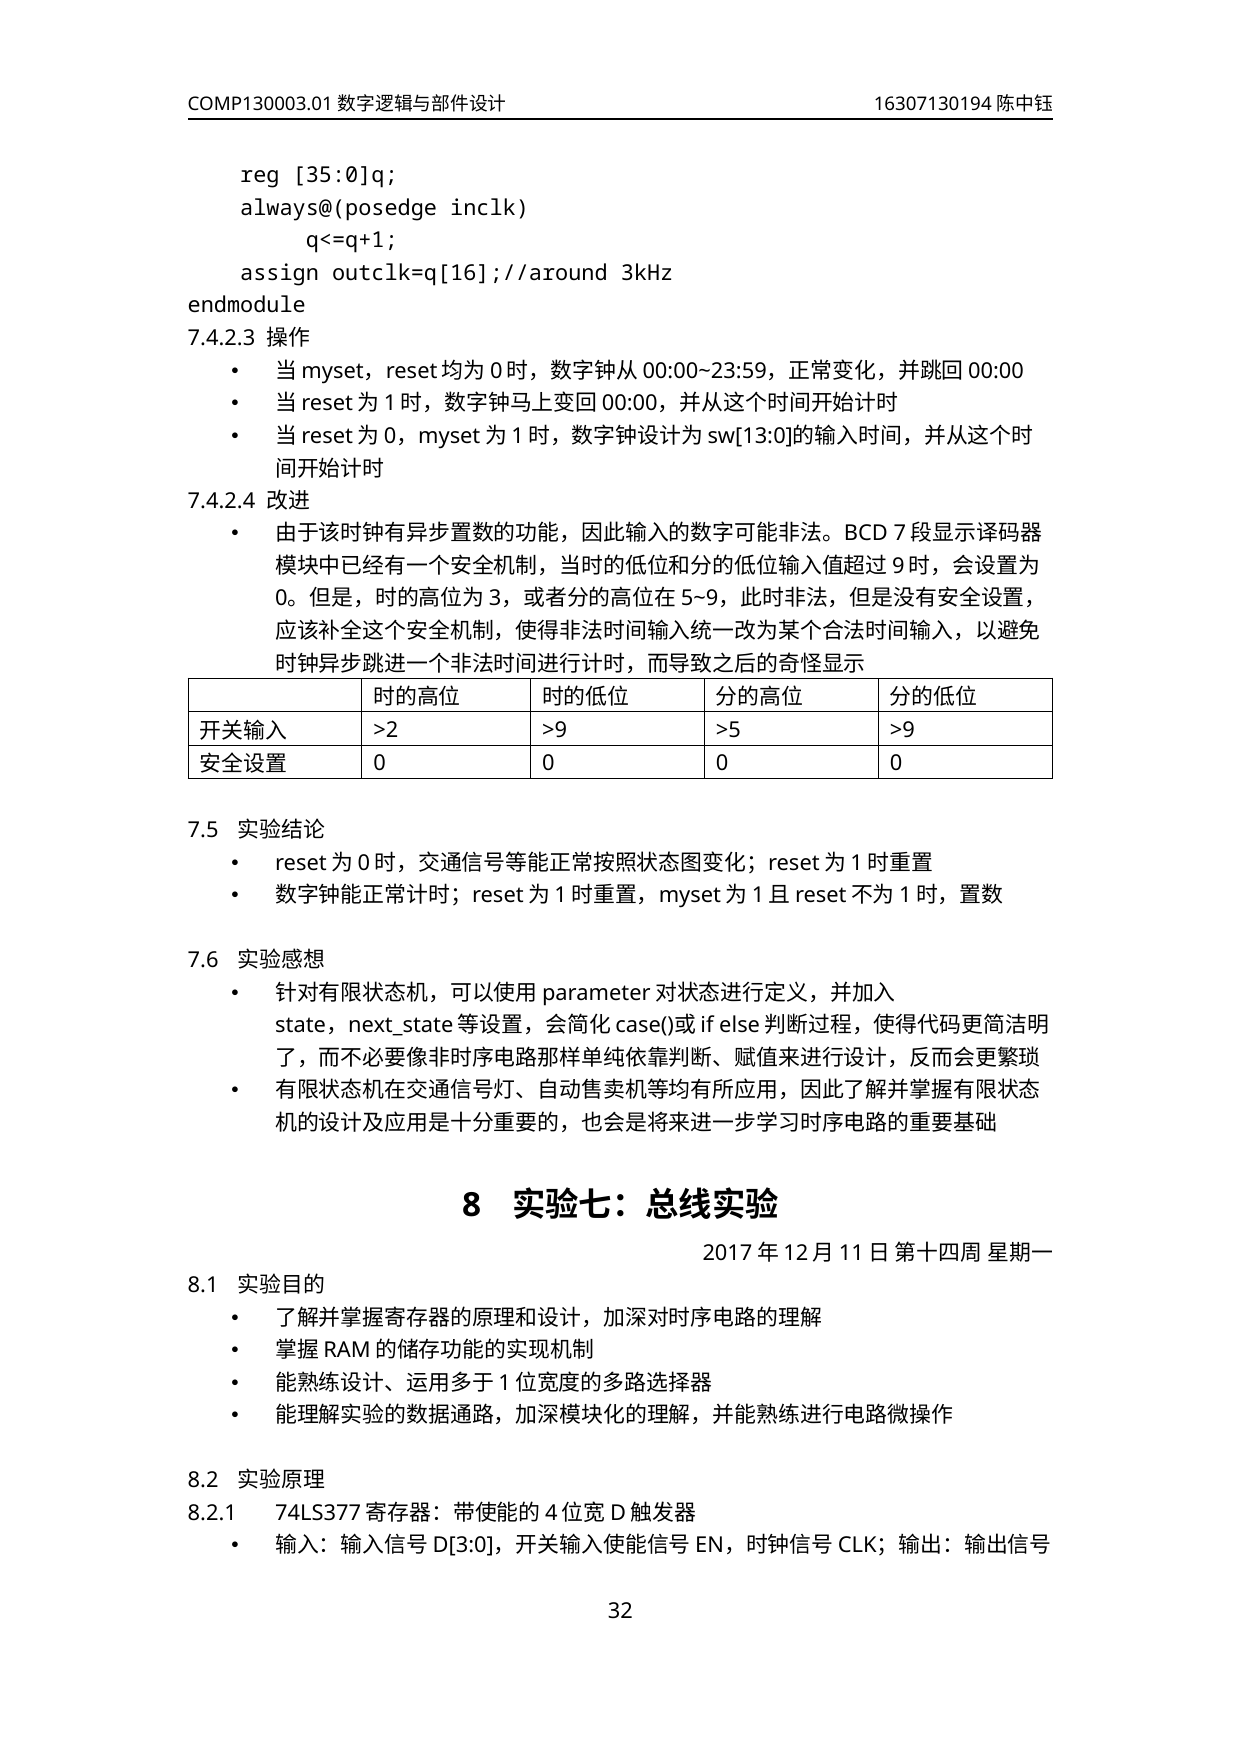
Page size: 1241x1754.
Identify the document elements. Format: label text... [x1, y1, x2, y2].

list 掌握RAM的储存功能的实现机制 [231, 1332, 1053, 1364]
table_cell 0 [362, 746, 530, 778]
text always@(posedge inclk) [187, 190, 1053, 223]
list 由于该时钟有异步置数的功能，因此输入的数字可能非法。BCD 7段显示译码器模块中已经有一个安全机制，当时的低位和分的低位输入值超过9时，会设置为0。但是，时的高位为3，或者分的高位在5~9，此时非法，但是没有安全设置，应该补全这个安全机制，使得非法时间输入统一改为某个合法时间输入，以避免时钟异步跳进一个非法时间进行计时，而导致之后的奇怪显示 [231, 515, 1053, 678]
list 实验目的 [187, 1267, 1053, 1299]
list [231, 1527, 1053, 1559]
text 7.4.2.3 操作 [187, 320, 1053, 353]
table_cell >9 [531, 712, 704, 745]
list 当reset为1时，数字钟马上变回00:00，并从这个时间开始计时 [231, 385, 1053, 418]
list 当myset，reset均为0时，数字钟从00:00~23:59，正常变化，并跳回00:00 [231, 353, 1053, 385]
table_cell 0 [531, 746, 704, 778]
table_header 时的低位 [531, 679, 704, 711]
text 2017年12月11日 第十四周 星期一 [187, 1234, 1053, 1267]
text q<=q+1; [187, 223, 1053, 255]
list 当reset为0，myset为1时，数字钟设计为sw[13:0]的输入时间，并从这个时间开始计时 [231, 418, 1053, 483]
table_header [189, 679, 361, 711]
list 能理解实验的数据通路，加深模块化的理解，并能熟练进行电路微操作 [231, 1397, 1053, 1429]
text assign outclk=q[16];//around 3kHz [187, 255, 1053, 288]
list 74LS377寄存器：带使能的4位宽D触发器 [187, 1494, 1053, 1527]
table_cell >9 [879, 712, 1052, 745]
table_cell 开关输入 [189, 712, 361, 745]
list 了解并掌握寄存器的原理和设计，加深对时序电路的理解 [231, 1299, 1053, 1332]
text reg [35:0]q; [187, 158, 1053, 190]
list 有限状态机在交通信号灯、自动售卖机等均有所应用，因此了解并掌握有限状态机的设计及应用是十分重要的，也会是将来进一步学习时序电路的重要基础 [231, 1072, 1053, 1137]
table_cell >5 [705, 712, 878, 745]
list 实验感想 [187, 942, 1053, 974]
table_cell 0 [705, 746, 878, 778]
table_cell >2 [362, 712, 530, 745]
list 数字钟能正常计时；reset为1时重置，myset为1且reset不为1时，置数 [231, 877, 1053, 909]
list reset为0时，交通信号等能正常按照状态图变化；reset为1时重置 [231, 844, 1053, 877]
list 针对有限状态机，可以使用parameter对状态进行定义，并加入state，next_state等设置，会简化case()或if else判断过程，使得代码更简洁明了，而不必要像非时序电路那样单纯依靠判断、赋值来进行设计，反而会更繁琐 [231, 974, 1053, 1072]
list 实验七：总线实验 [187, 1169, 1053, 1234]
table_cell 0 [879, 746, 1052, 778]
table_header 时的高位 [362, 679, 530, 711]
text endmodule [187, 288, 1053, 320]
list 实验原理 [187, 1462, 1053, 1494]
list 实验结论 [187, 812, 1053, 844]
table_header 分的低位 [879, 679, 1052, 711]
table_header 分的高位 [705, 679, 878, 711]
table_cell 安全设置 [189, 746, 361, 778]
text 7.4.2.4 改进 [187, 483, 1053, 515]
list 能熟练设计、运用多于1位宽度的多路选择器 [231, 1364, 1053, 1397]
